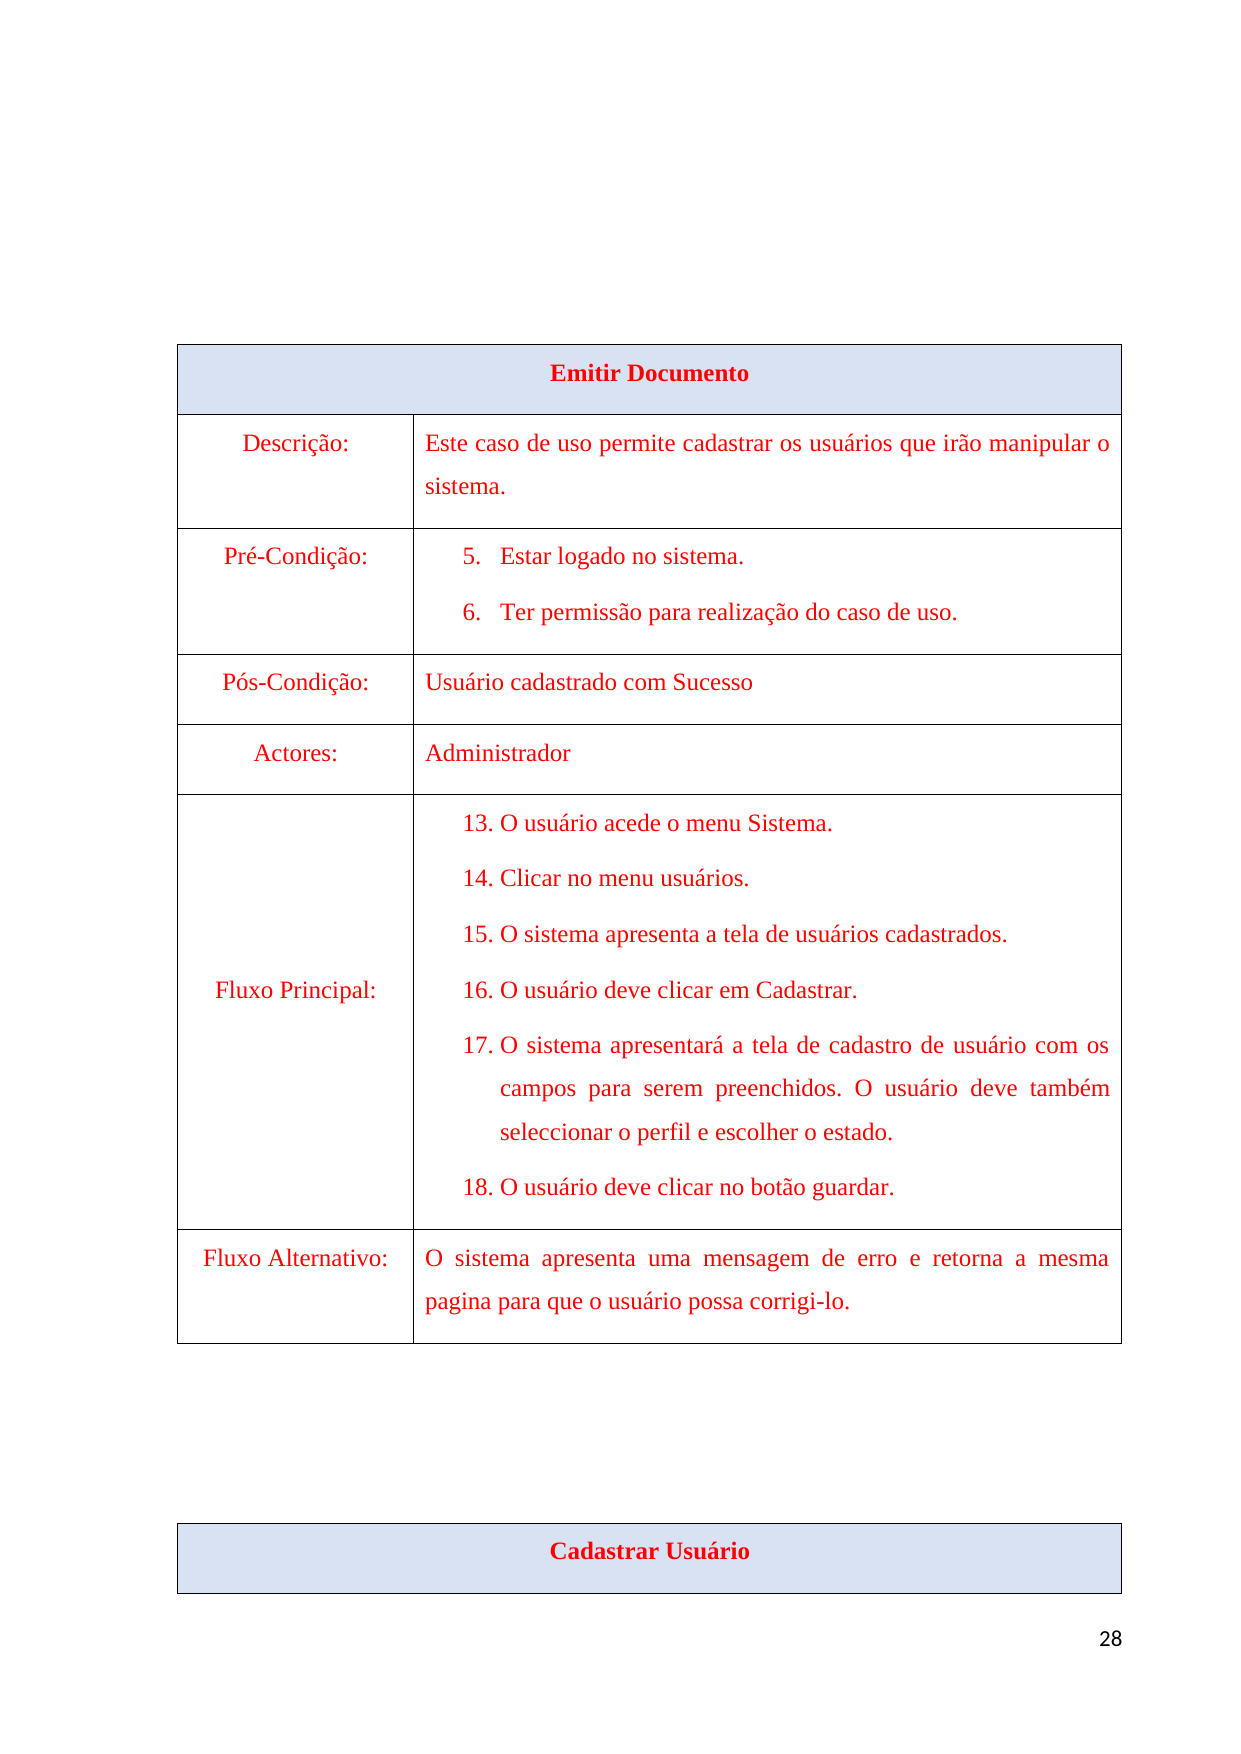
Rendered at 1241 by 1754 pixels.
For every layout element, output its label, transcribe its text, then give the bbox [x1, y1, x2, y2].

table_cell Actores: [178, 725, 413, 794]
table_cell Administrador [414, 725, 1121, 794]
table_cell O sistema apresenta uma mensagem de erro e retorna a mesma pagina para que o usuário possa corrigi-lo. [414, 1230, 1121, 1342]
table_cell Pré-Condição: [178, 529, 413, 654]
table_header Cadastrar Usuário [178, 1524, 1121, 1593]
table_cell Usuário cadastrado com Sucesso [414, 655, 1121, 724]
table_cell Descrição: [178, 415, 413, 528]
table_header Emitir Documento [178, 345, 1121, 414]
table_cell Fluxo Alternativo: [178, 1230, 413, 1342]
table_cell Este caso de uso permite cadastrar os usuários que irão manipular o sistema. [414, 415, 1121, 528]
table_cell Fluxo Principal: [178, 795, 413, 1229]
table_cell Estar logado no sistema. Ter permissão para realização do caso de uso. [414, 529, 1121, 654]
table_cell Pós-Condição: [178, 655, 413, 724]
table_cell O usuário acede o menu Sistema. Clicar no menu usuários. O sistema apresenta a tela de usuários cadastrados. O usuário deve clicar em Cadastrar. O sistema apresentará a tela de cadastro de usuário com os campos para serem preenchidos. O usuário deve também seleccionar o perfil e escolher o estado. O usuário deve clicar no botão guardar. [414, 795, 1121, 1229]
